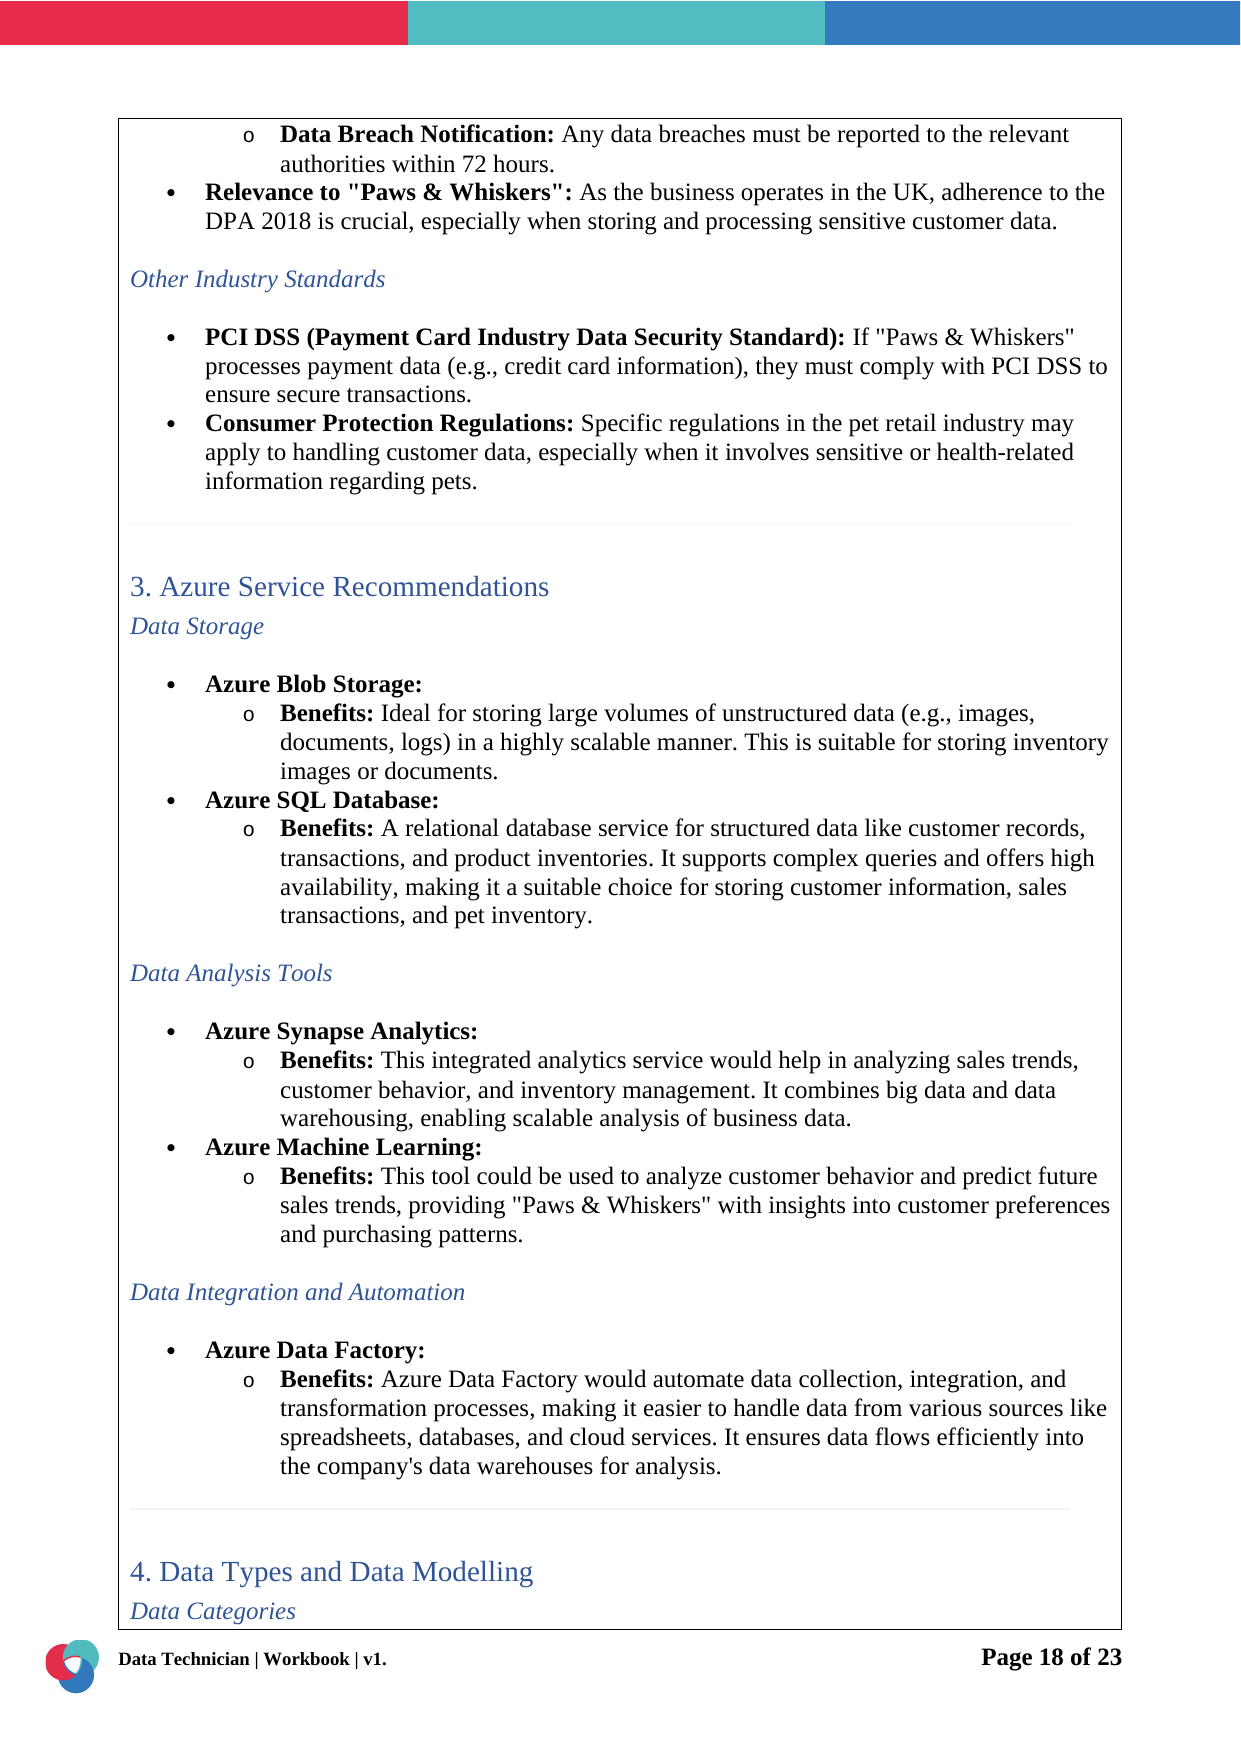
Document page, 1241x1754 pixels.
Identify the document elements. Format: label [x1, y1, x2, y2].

picture [45, 1640, 100, 1694]
table_header [119, 119, 1121, 1629]
